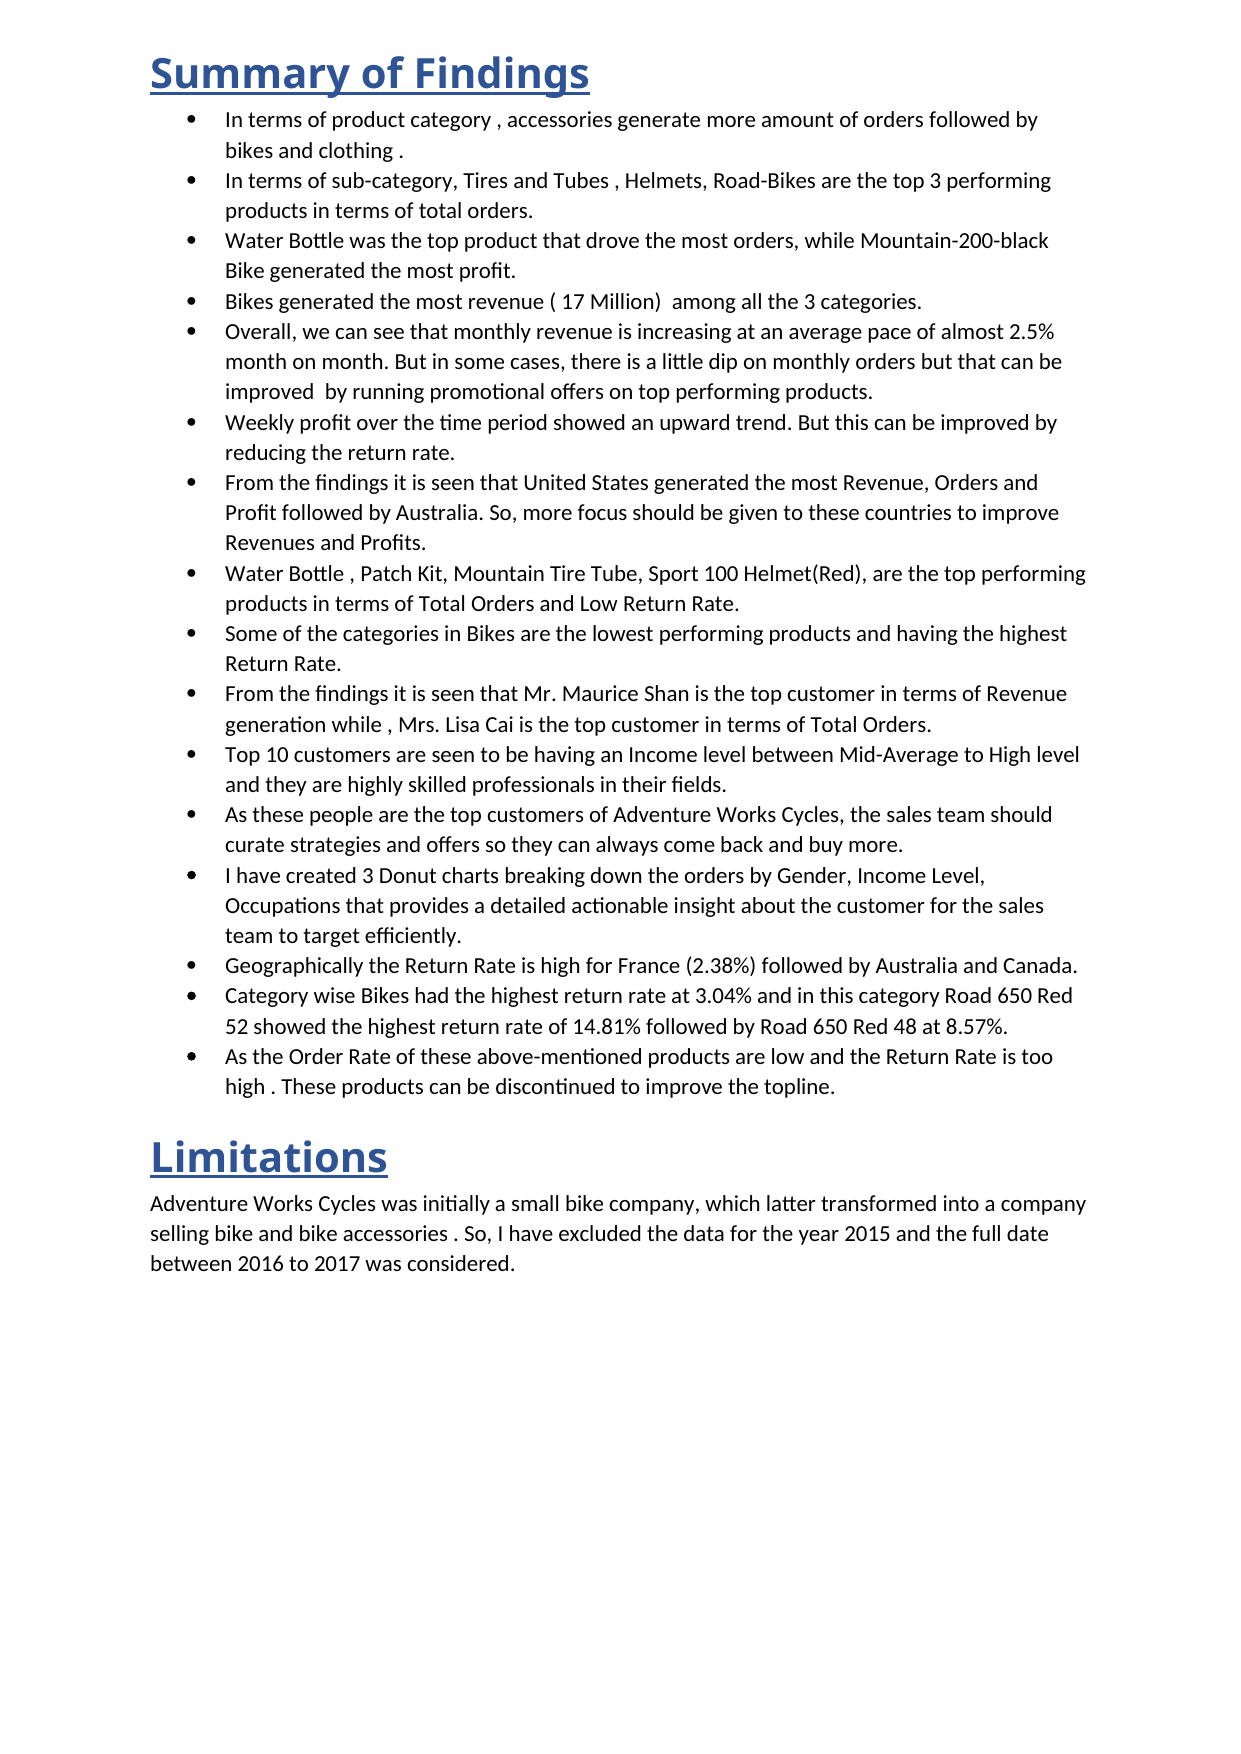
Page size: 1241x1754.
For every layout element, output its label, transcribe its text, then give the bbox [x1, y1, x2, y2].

text Adventure Works Cycles was initially a small bike company, which latter transformed into a company selling bike and bike accessories . So, I have excluded the data for the year 2015 and the full date between 2016 to 2017 was considered. [150, 1189, 1090, 1277]
list Top 10 customers are seen to be having an Income level between Mid-Average to High level and they are highly skilled professionals in their fields. [187, 740, 1090, 798]
list Some of the categories in Bikes are the lowest performing products and having the highest Return Rate. [187, 619, 1090, 677]
list I have created 3 Donut charts breaking down the orders by Gender, Income Level, Occupations that provides a detailed actionable insight about the customer for the sales team to target efficiently. [187, 861, 1090, 949]
list Bikes generated the most revenue ( 17 Million) among all the 3 categories. [187, 287, 1090, 315]
list Weekly profit over the time period showed an upward trend. But this can be improved by reducing the return rate. [187, 408, 1090, 466]
list Water Bottle was the top product that drove the most orders, while Mountain-200-black Bike generated the most profit. [187, 226, 1090, 285]
list Geographically the Return Rate is high for France (2.38%) followed by Australia and Canada. [187, 951, 1090, 979]
list As the Order Rate of these above-mentioned products are low and the Return Rate is too high . These products can be discontinued to improve the topline. [187, 1042, 1090, 1100]
list Category wise Bikes had the highest return rate at 3.04% and in this category Road 650 Red 52 showed the highest return rate of 14.81% followed by Road 650 Red 48 at 8.57%. [187, 982, 1090, 1040]
list As these people are the top customers of Adventure Works Cycles, the sales team should curate strategies and offers so they can always come back and buy more. [187, 800, 1090, 859]
list From the findings it is seen that Mr. Maurice Shan is the top customer in terms of Revenue generation while , Mrs. Lisa Cai is the top customer in terms of Total Orders. [187, 679, 1090, 738]
subtitle Summary of Findings [150, 44, 1090, 101]
list Water Bottle , Patch Kit, Mountain Tire Tube, Sport 100 Helmet(Red), are the top performing products in terms of Total Orders and Low Return Rate. [187, 559, 1090, 617]
list Overall, we can see that monthly revenue is increasing at an average pace of almost 2.5% month on month. But in some cases, there is a little dip on monthly orders but that can be improved by running promotional offers on top performing products. [187, 317, 1090, 406]
list From the findings it is seen that United States generated the most Revenue, Orders and Profit followed by Australia. So, more focus should be given to these countries to improve Revenues and Profits. [187, 468, 1090, 557]
subtitle Limitations [150, 1127, 1090, 1184]
list In terms of product category , accessories generate more amount of orders followed by bikes and clothing . [187, 106, 1090, 164]
list In terms of sub-category, Tires and Tubes , Helmets, Road-Bikes are the top 3 performing products in terms of total orders. [187, 166, 1090, 224]
